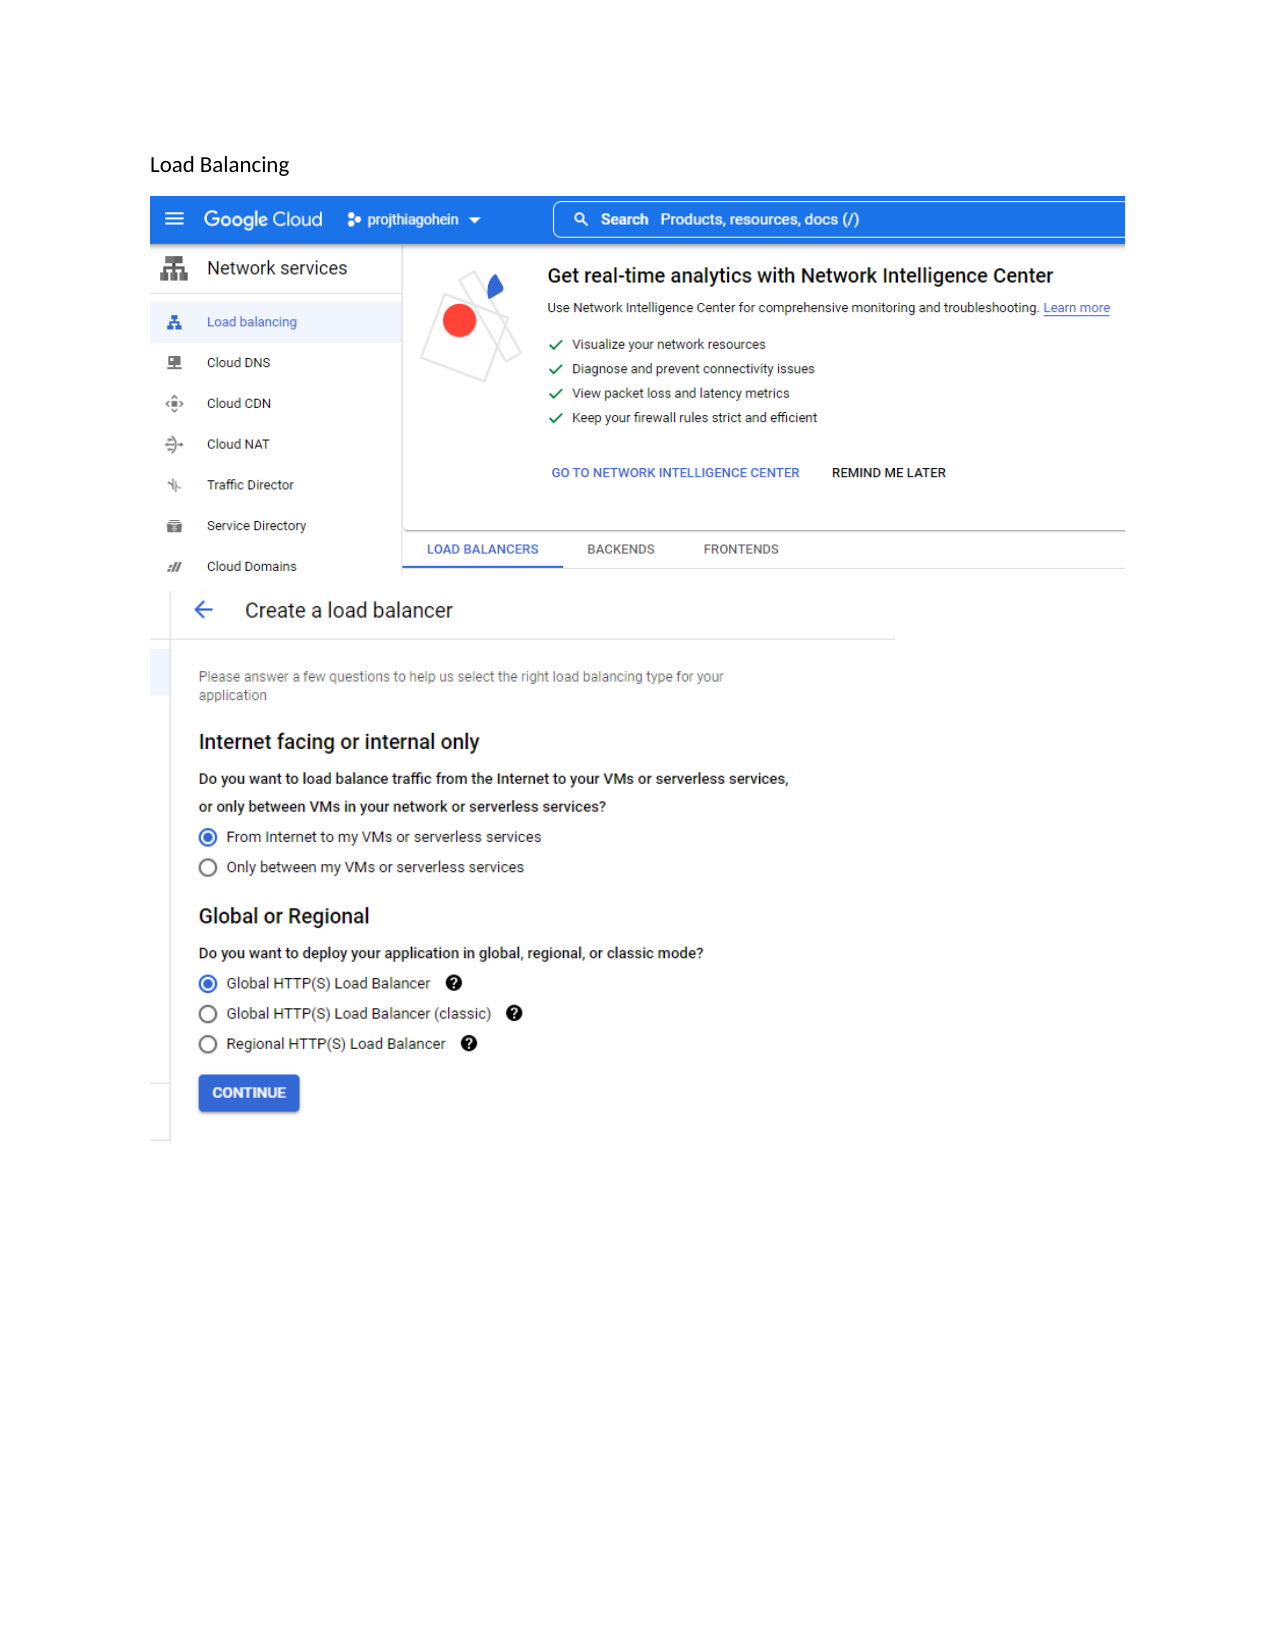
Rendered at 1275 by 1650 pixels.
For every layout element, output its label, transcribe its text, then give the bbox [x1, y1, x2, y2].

text Load Balancing [150, 150, 1125, 178]
picture [150, 591, 896, 1142]
picture [150, 196, 1125, 573]
